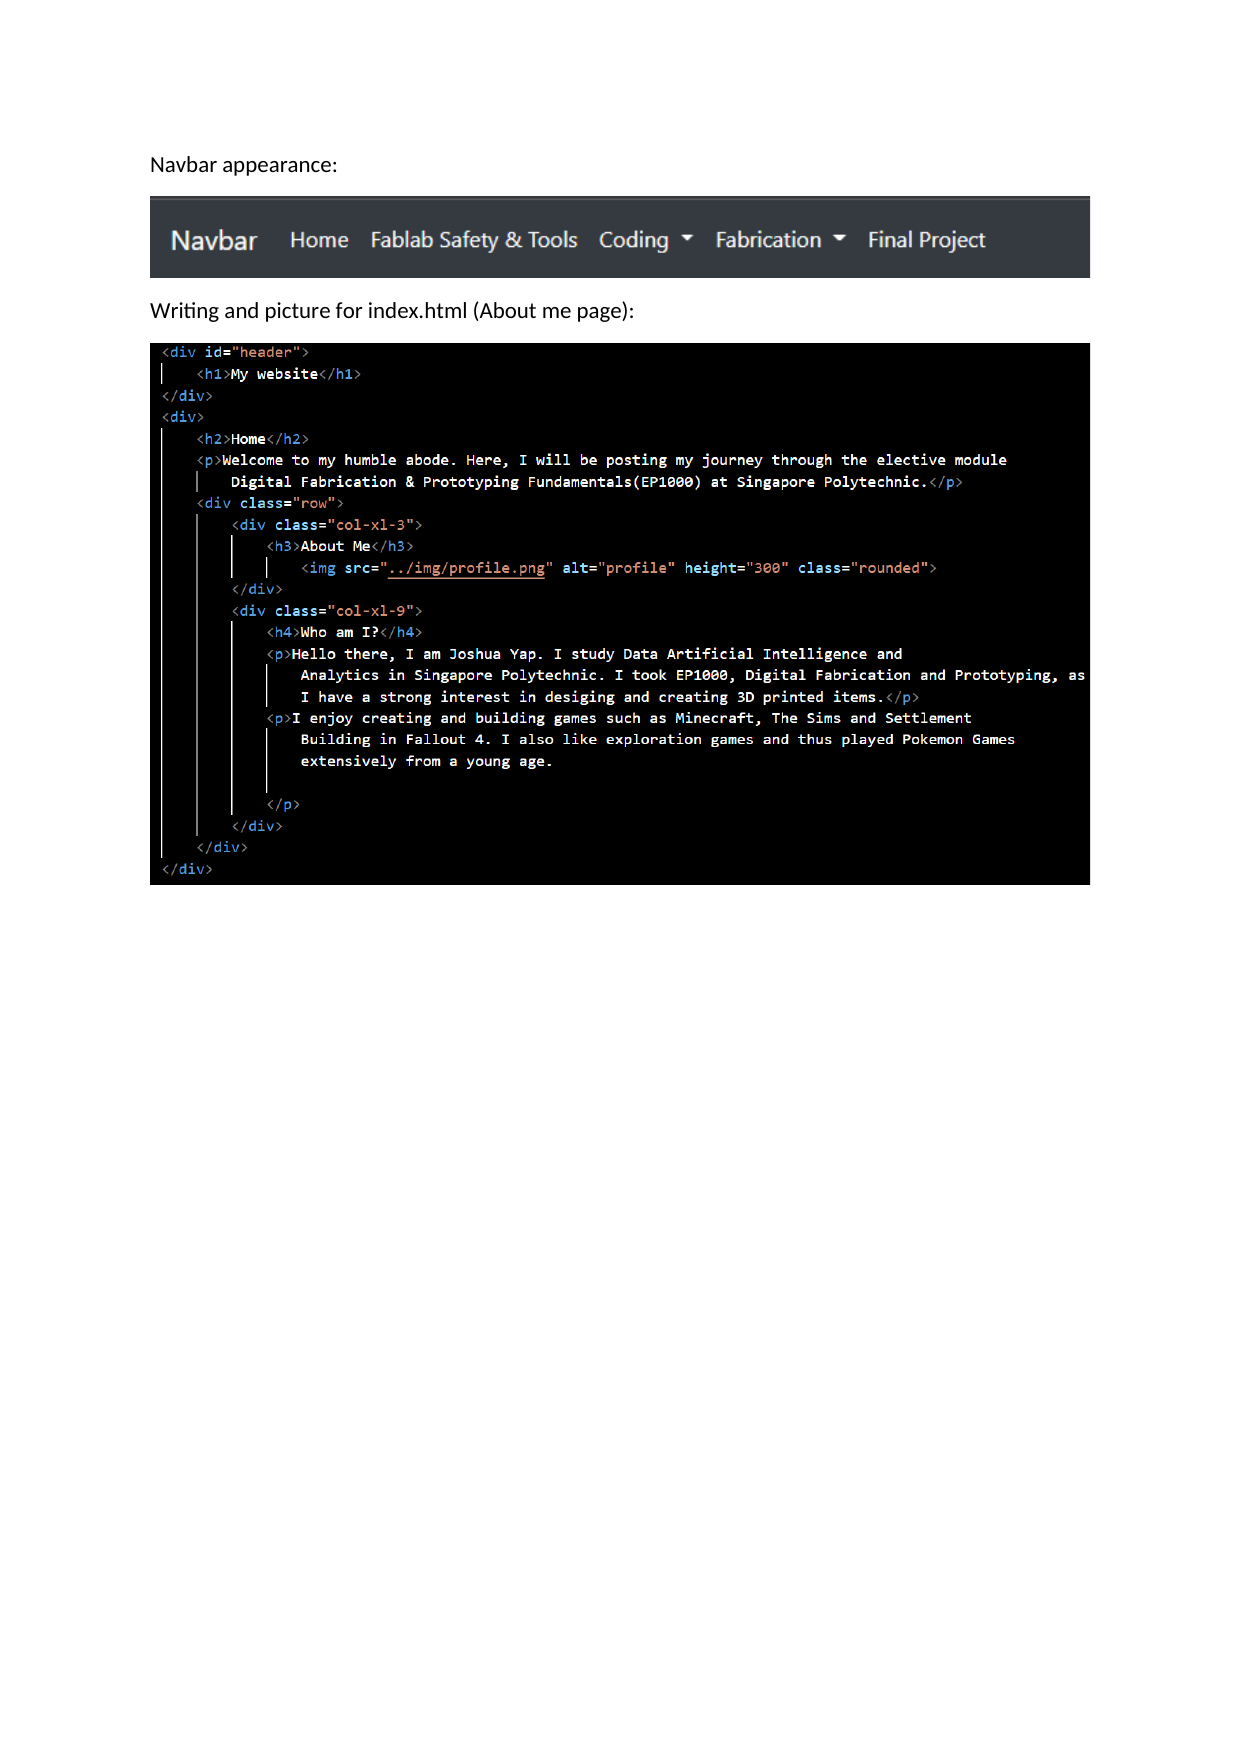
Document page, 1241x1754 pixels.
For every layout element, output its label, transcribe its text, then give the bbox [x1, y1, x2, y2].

text Writing and picture for index.html (About me page): [150, 296, 1090, 324]
picture [150, 196, 1091, 278]
text Navbar appearance: [150, 150, 1090, 178]
picture [150, 343, 1091, 885]
